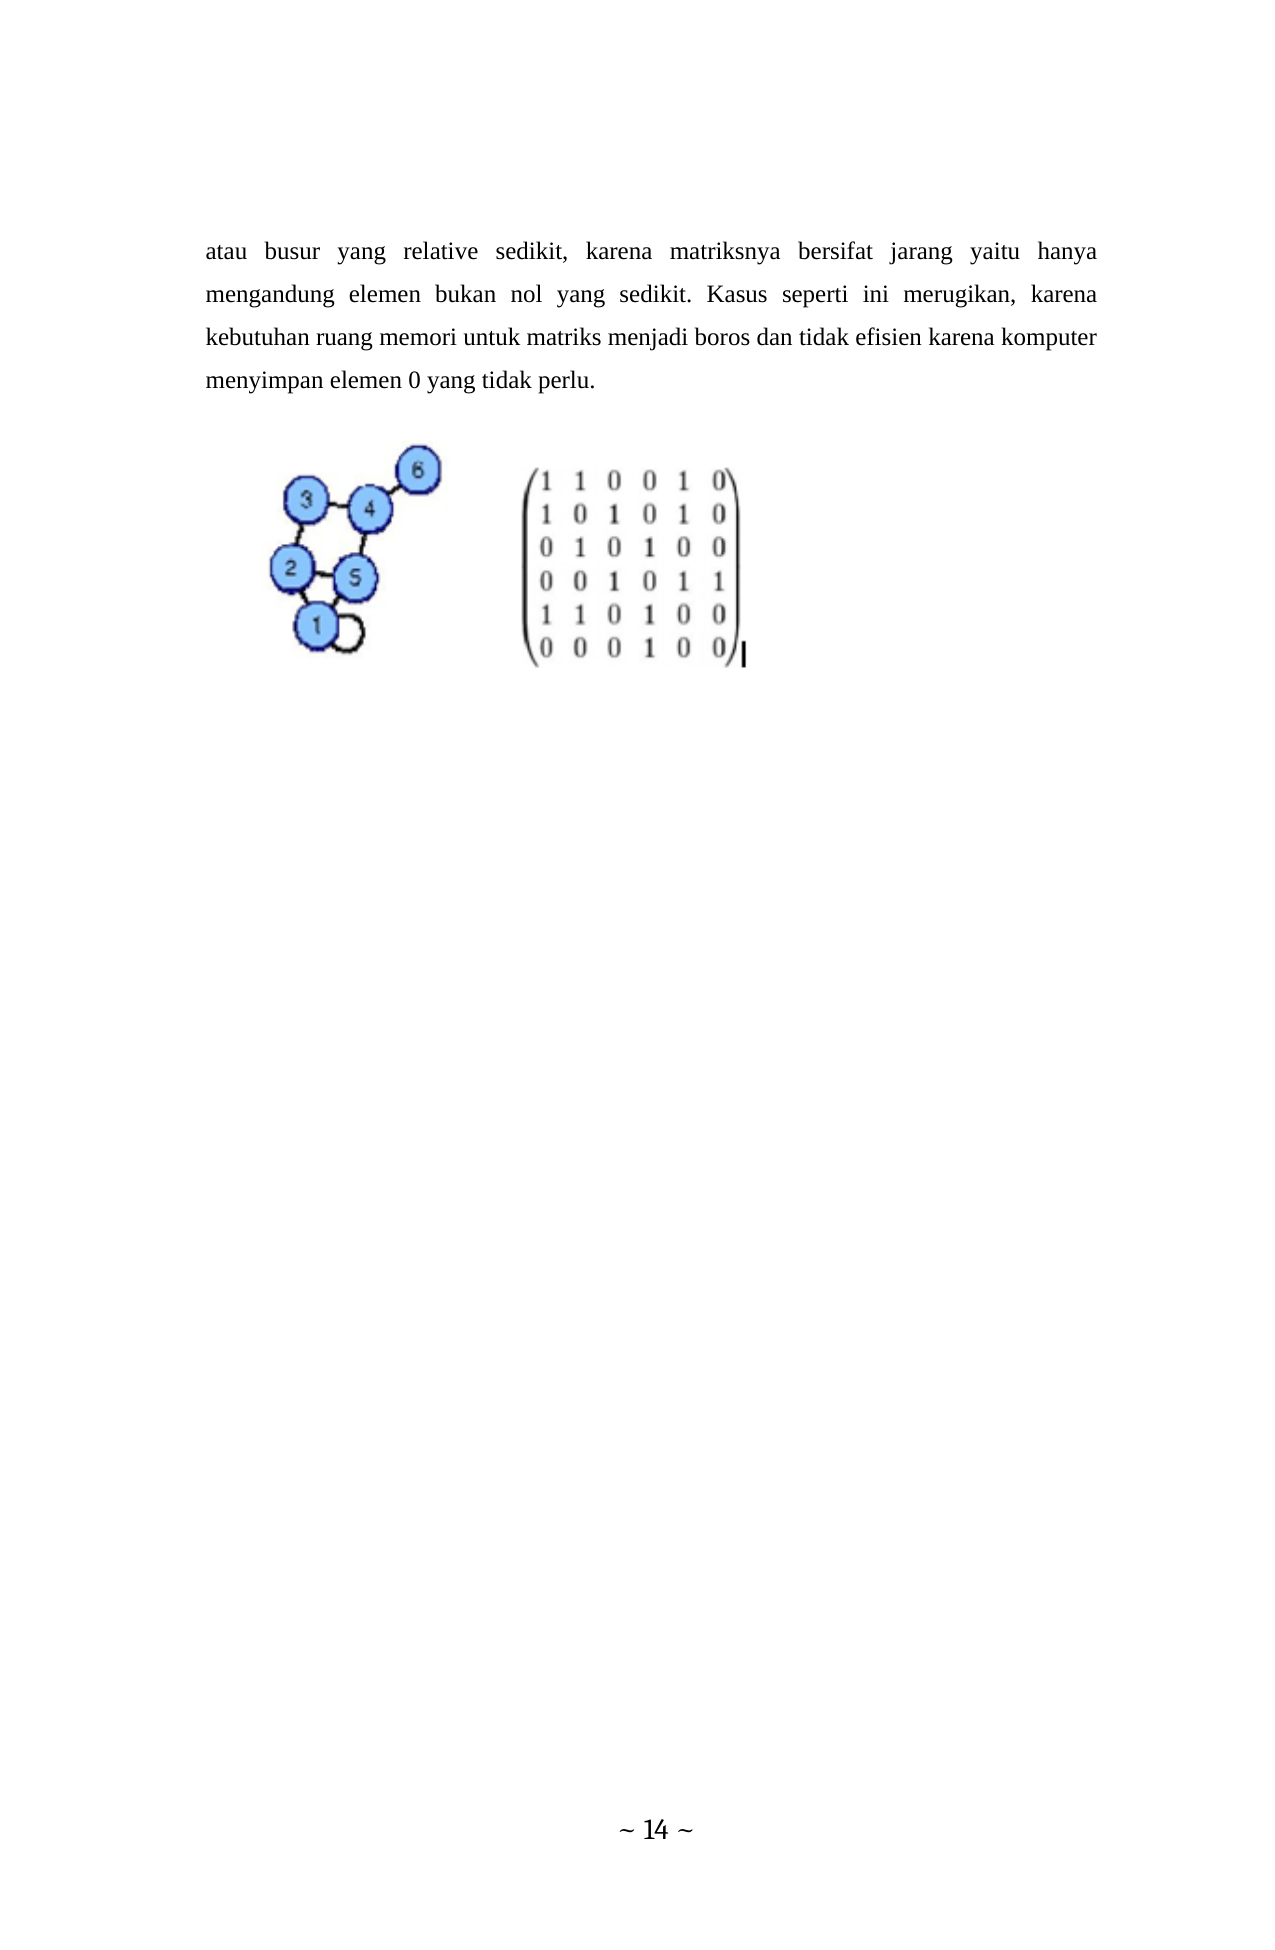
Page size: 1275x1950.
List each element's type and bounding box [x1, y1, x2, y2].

picture [252, 408, 760, 690]
text [205, 236, 1098, 394]
